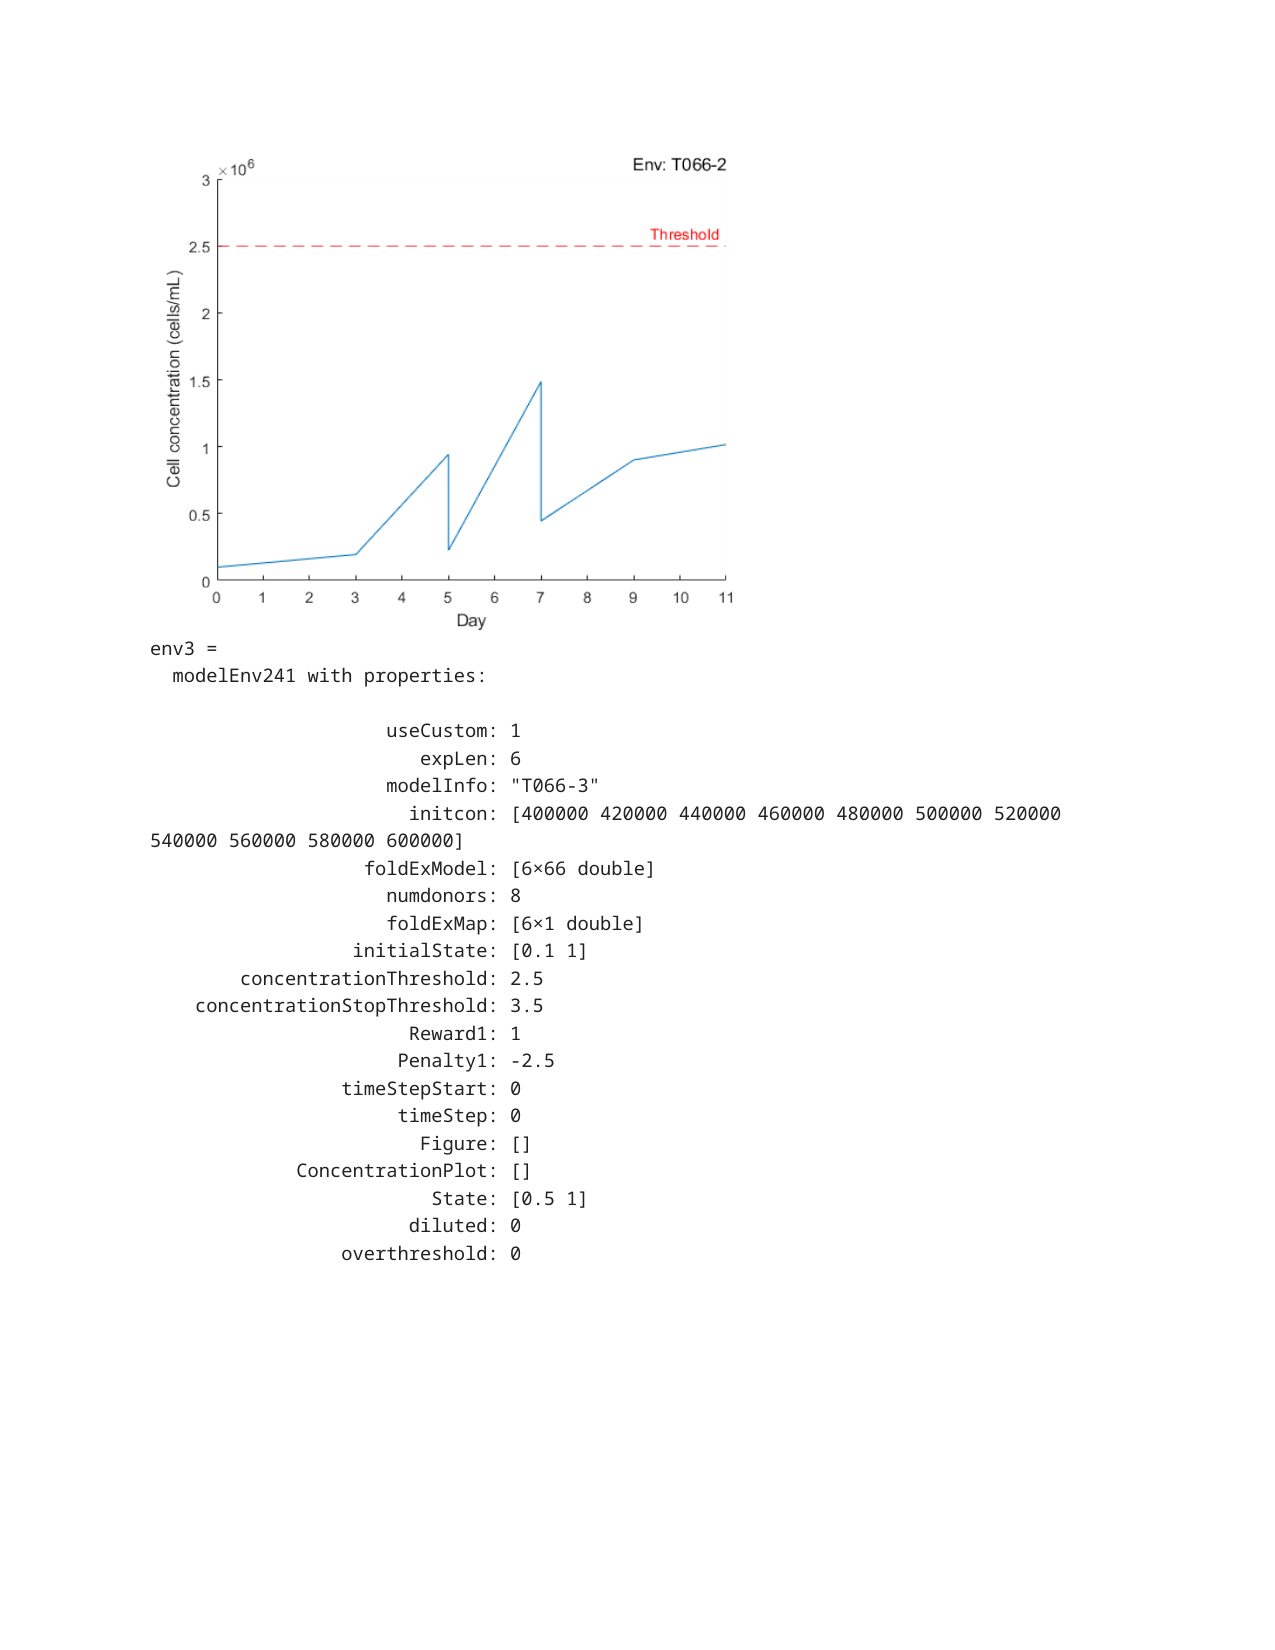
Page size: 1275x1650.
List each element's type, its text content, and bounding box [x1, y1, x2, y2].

text expLen: 6 [150, 745, 1125, 771]
text State: [0.5 1] [150, 1185, 1125, 1211]
text modelEnv241 with properties: [150, 662, 1125, 688]
text foldExModel: [6×66 double] [150, 855, 1125, 881]
text initialState: [0.1 1] [150, 937, 1125, 963]
text Figure: [] [150, 1130, 1125, 1156]
text Penalty1: -2.5 [150, 1047, 1125, 1073]
text concentrationThreshold: 2.5 [150, 965, 1125, 991]
text timeStep: 0 [150, 1102, 1125, 1128]
picture [150, 150, 750, 633]
text diluted: 0 [150, 1212, 1125, 1238]
text ConcentrationPlot: [] [150, 1157, 1125, 1183]
text initcon: [400000 420000 440000 460000 480000 500000 520000 540000 560000 580000 600000] [150, 800, 1125, 853]
text env3 = [150, 635, 1125, 661]
text Reward1: 1 [150, 1020, 1125, 1046]
text useCustom: 1 [150, 717, 1125, 743]
text modelInfo: "T066-3" [150, 772, 1125, 798]
text overthreshold: 0 [150, 1240, 1125, 1266]
text numdonors: 8 [150, 882, 1125, 908]
text concentrationStopThreshold: 3.5 [150, 992, 1125, 1018]
text timeStepStart: 0 [150, 1075, 1125, 1101]
text foldExMap: [6×1 double] [150, 910, 1125, 936]
